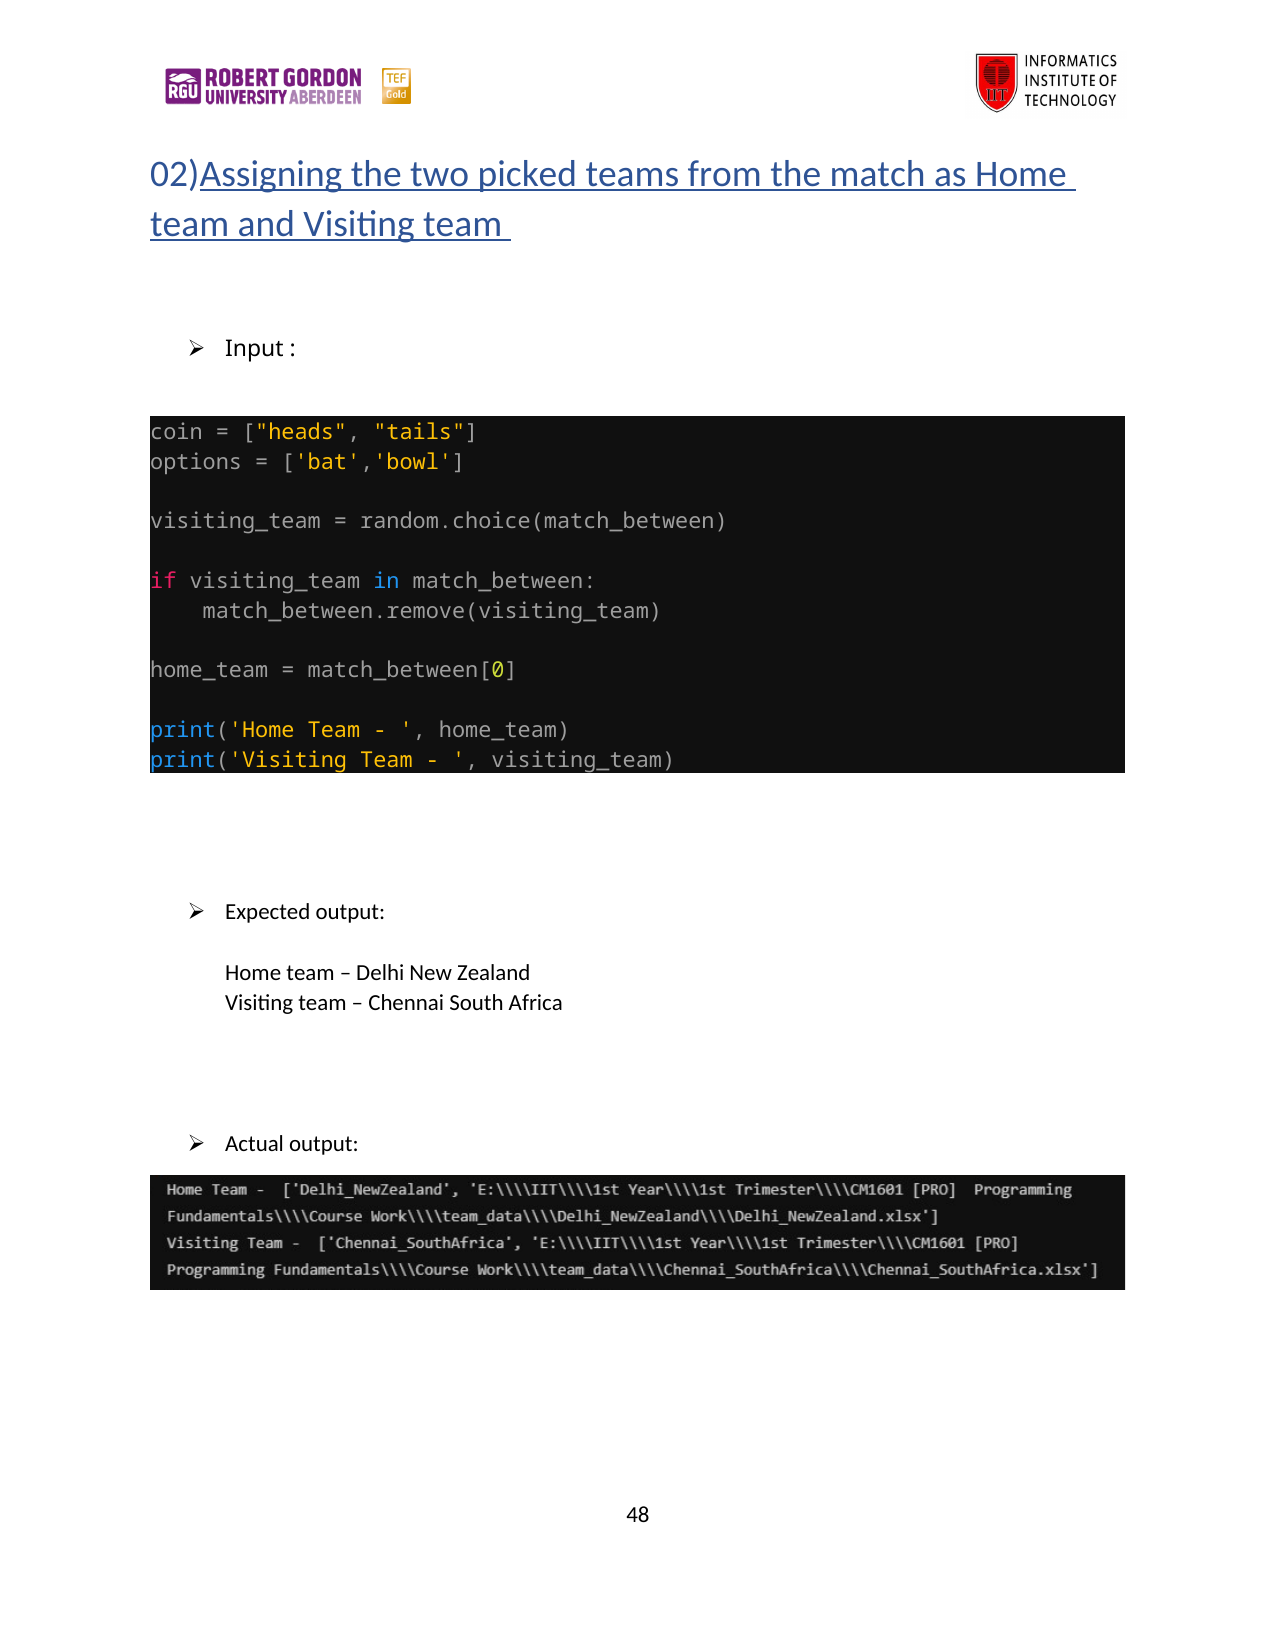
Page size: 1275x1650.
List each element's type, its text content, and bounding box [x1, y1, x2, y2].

text options = ['bat','bowl'] [150, 446, 1125, 476]
text print('Home Team - ', home_team) [150, 714, 1125, 744]
picture [150, 1175, 1125, 1290]
list Input : [187, 332, 1125, 363]
list Home team – Delhi New Zealand [225, 958, 1125, 986]
text visiting_team = random.choice(match_between) [150, 505, 1125, 535]
list Visiting team – Chennai South Africa [225, 988, 1125, 1016]
list Actual output: [187, 1129, 1125, 1157]
text coin = ["heads", "tails"] [150, 416, 1125, 446]
text if visiting_team in match_between: [150, 565, 1125, 595]
text print('Visiting Team - ', visiting_team) [150, 744, 1125, 773]
text home_team = match_between[0] [150, 654, 1125, 684]
text 02)Assigning the two picked teams from the match as Home team and Visiting team [150, 150, 1125, 245]
text match_between.remove(visiting_team) [150, 595, 1125, 624]
picture [964, 51, 1128, 119]
picture [157, 62, 420, 110]
list Expected output: [187, 897, 1125, 925]
